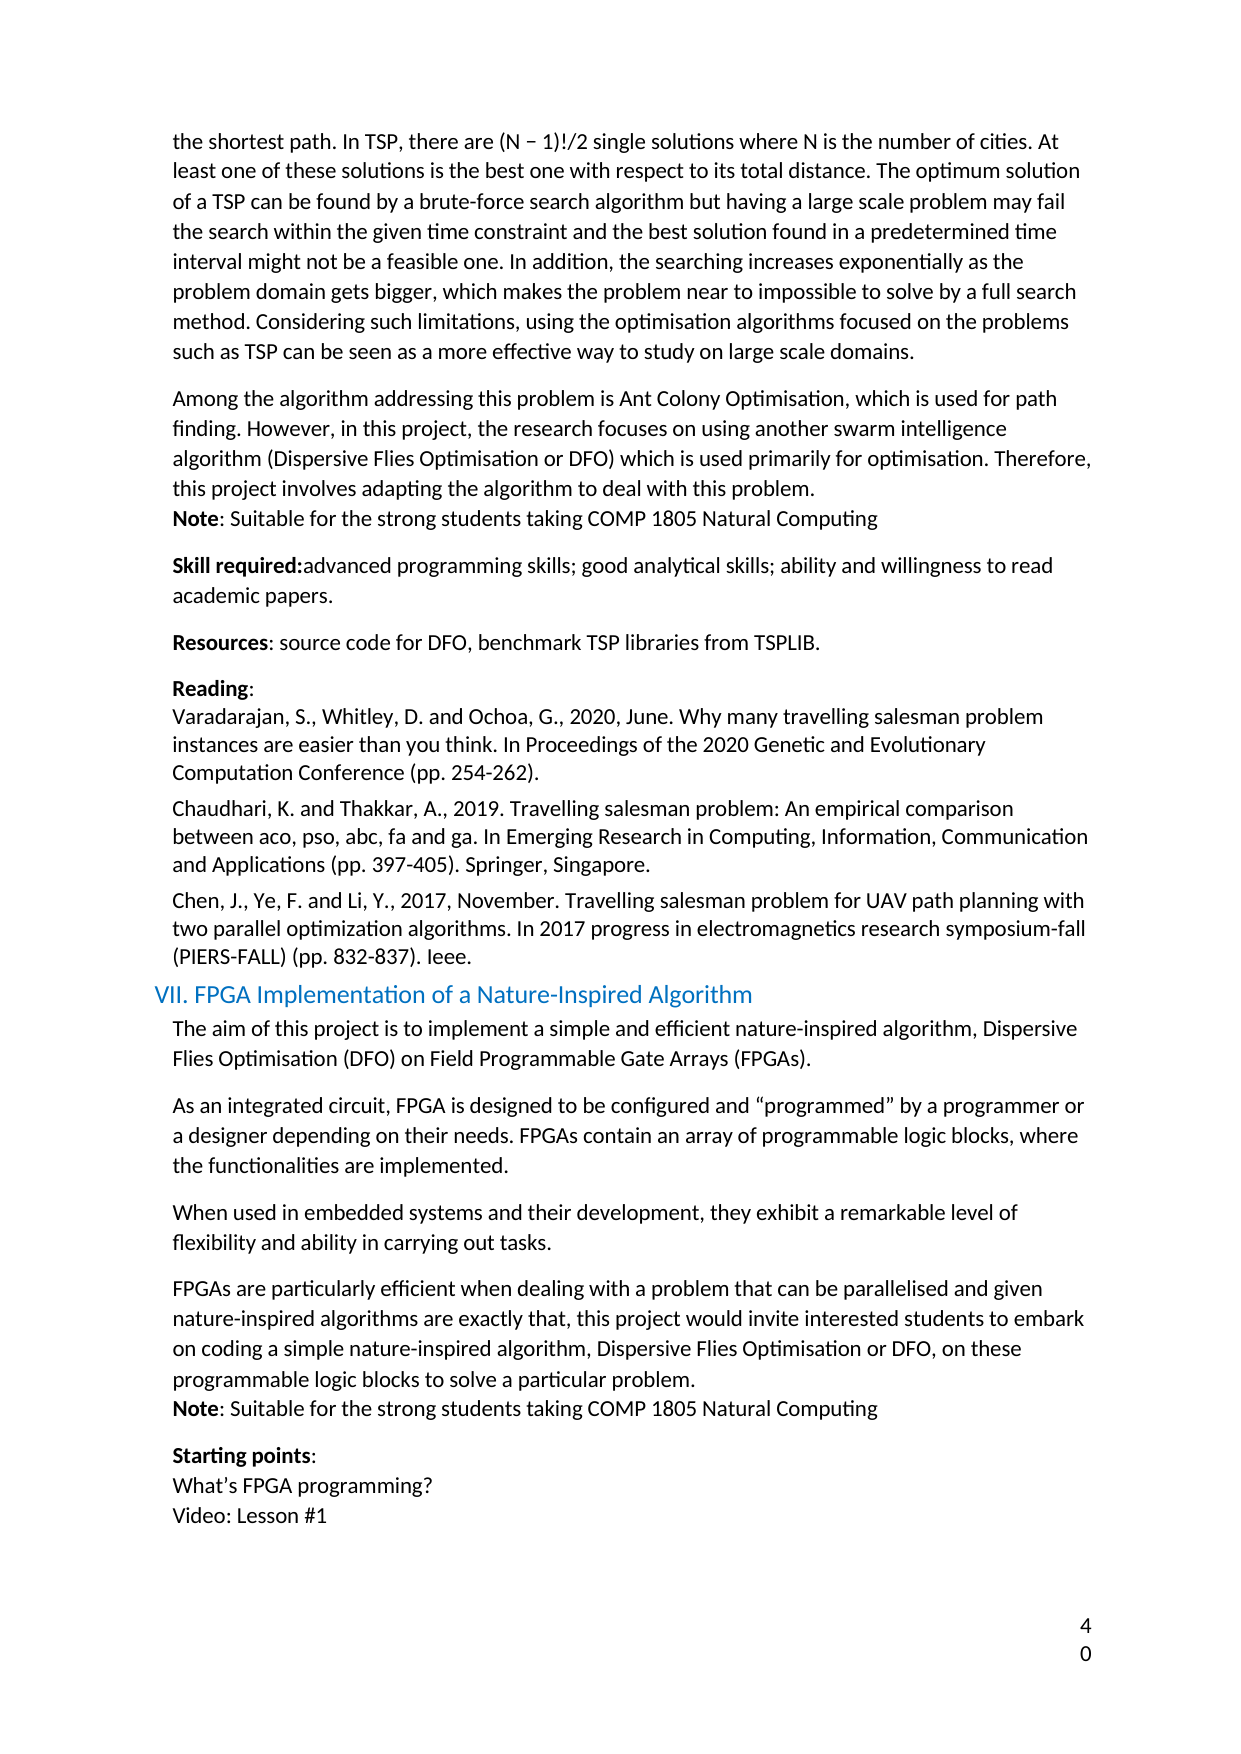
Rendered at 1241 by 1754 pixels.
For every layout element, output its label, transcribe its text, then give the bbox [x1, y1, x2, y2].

text this project involves adapting the algorithm to deal with this problem. [172, 474, 823, 502]
text method. Considering such limitations, using the optimisation algorithms focused on the problems [172, 307, 1079, 335]
text FPGAs are particularly efficient when dealing with a problem that can be parallelised and given [172, 1274, 1053, 1302]
text Note: Suitable for the strong students taking COMP 1805 Natural Computing [172, 504, 885, 532]
text two parallel optimization algorithms. In 2017 progress in electromagnetics research symposium-fall [172, 914, 1097, 942]
text Starting points: [172, 1441, 318, 1469]
text programmable logic blocks to solve a particular problem. [172, 1364, 701, 1393]
text on coding a simple nature-inspired algorithm, Dispersive Flies Optimisation or DFO, on these [172, 1334, 1032, 1362]
text between aco, pso, abc, fa and ga. In Emerging Research in Computing, Information, Communication [172, 822, 1099, 850]
text Chaudhari, K. and Thakkar, A., 2019. Travelling salesman problem: An empirical comparison [172, 794, 1023, 822]
text Resources: source code for DFO, benchmark TSP libraries from TSPLIB. [172, 628, 828, 656]
text Flies Optimisation (DFO) on Field Programmable Gate Arrays (FPGAs). [172, 1044, 818, 1072]
text As an integrated circuit, FPGA is designed to be configured and “programmed” by a programmer or [172, 1091, 1095, 1119]
text What’s FPGA programming? [172, 1471, 435, 1499]
text the functionalities are implemented. [172, 1151, 513, 1179]
text of a TSP can be found by a brute-force search algorithm but having a large scale problem may fail [172, 187, 1075, 215]
text Chen, J., Ye, F. and Li, Y., 2017, November. Travelling salesman problem for UAV path planning with [172, 886, 1095, 914]
text 40 [1080, 1611, 1103, 1667]
text interval might not be a feasible one. In addition, the searching increases exponentially as the [172, 247, 1034, 275]
text Video: Lesson #1 [172, 1501, 328, 1529]
text instances are easier than you think. In Proceedings of the 2020 Genetic and Evolutionary [172, 730, 995, 758]
text problem domain gets bigger, which makes the problem near to impossible to solve by a full search [172, 277, 1087, 305]
text (PIERS-FALL) (pp. 832-837). Ieee. [172, 942, 475, 970]
text Computation Conference (pp. 254-262). [172, 758, 543, 786]
text algorithm (Dispersive Flies Optimisation or DFO) which is used primarily for optimisation. Therefore, [172, 444, 1103, 472]
text finding. However, in this project, the research focuses on using another swarm intelligence [172, 414, 1016, 442]
text such as TSP can be seen as a more effective way to study on large scale domains. [172, 337, 924, 365]
text Note: Suitable for the strong students taking COMP 1805 Natural Computing [172, 1394, 885, 1422]
text flexibility and ability in carrying out tasks. [172, 1228, 557, 1256]
text the search within the given time constraint and the best solution found in a predetermined time [172, 217, 1067, 245]
text nature-inspired algorithms are exactly that, this project would invite interested students to embark [172, 1304, 1095, 1332]
text the shortest path. In TSP, there are (N − 1)!/2 single solutions where N is the number of cities. At [172, 127, 1069, 155]
text The aim of this project is to implement a simple and efficient nature-inspired algorithm, Dispersive [172, 1014, 1089, 1042]
text Reading: [172, 674, 255, 702]
text Varadarajan, S., Whitley, D. and Ochoa, G., 2020, June. Why many travelling salesman problem [172, 702, 1053, 730]
text least one of these solutions is the best one with respect to its total distance. The optimum solution [172, 157, 1091, 184]
text and Applications (pp. 397-405). Springer, Singapore. [172, 850, 656, 878]
text Among the algorithm addressing this problem is Ant Colony Optimisation, which is used for path [172, 384, 1067, 412]
text academic papers. [172, 581, 335, 609]
text When used in embedded systems and their development, they exhibit a remarkable level of [172, 1197, 1027, 1226]
text Skill required:advanced programming skills; good analytical skills; ability and willingness to read [172, 551, 1069, 579]
text a designer depending on their needs. FPGAs contain an array of programmable logic blocks, where [172, 1121, 1088, 1149]
text VII. FPGA Implementation of a Nature-Inspired Algorithm [154, 978, 782, 1011]
